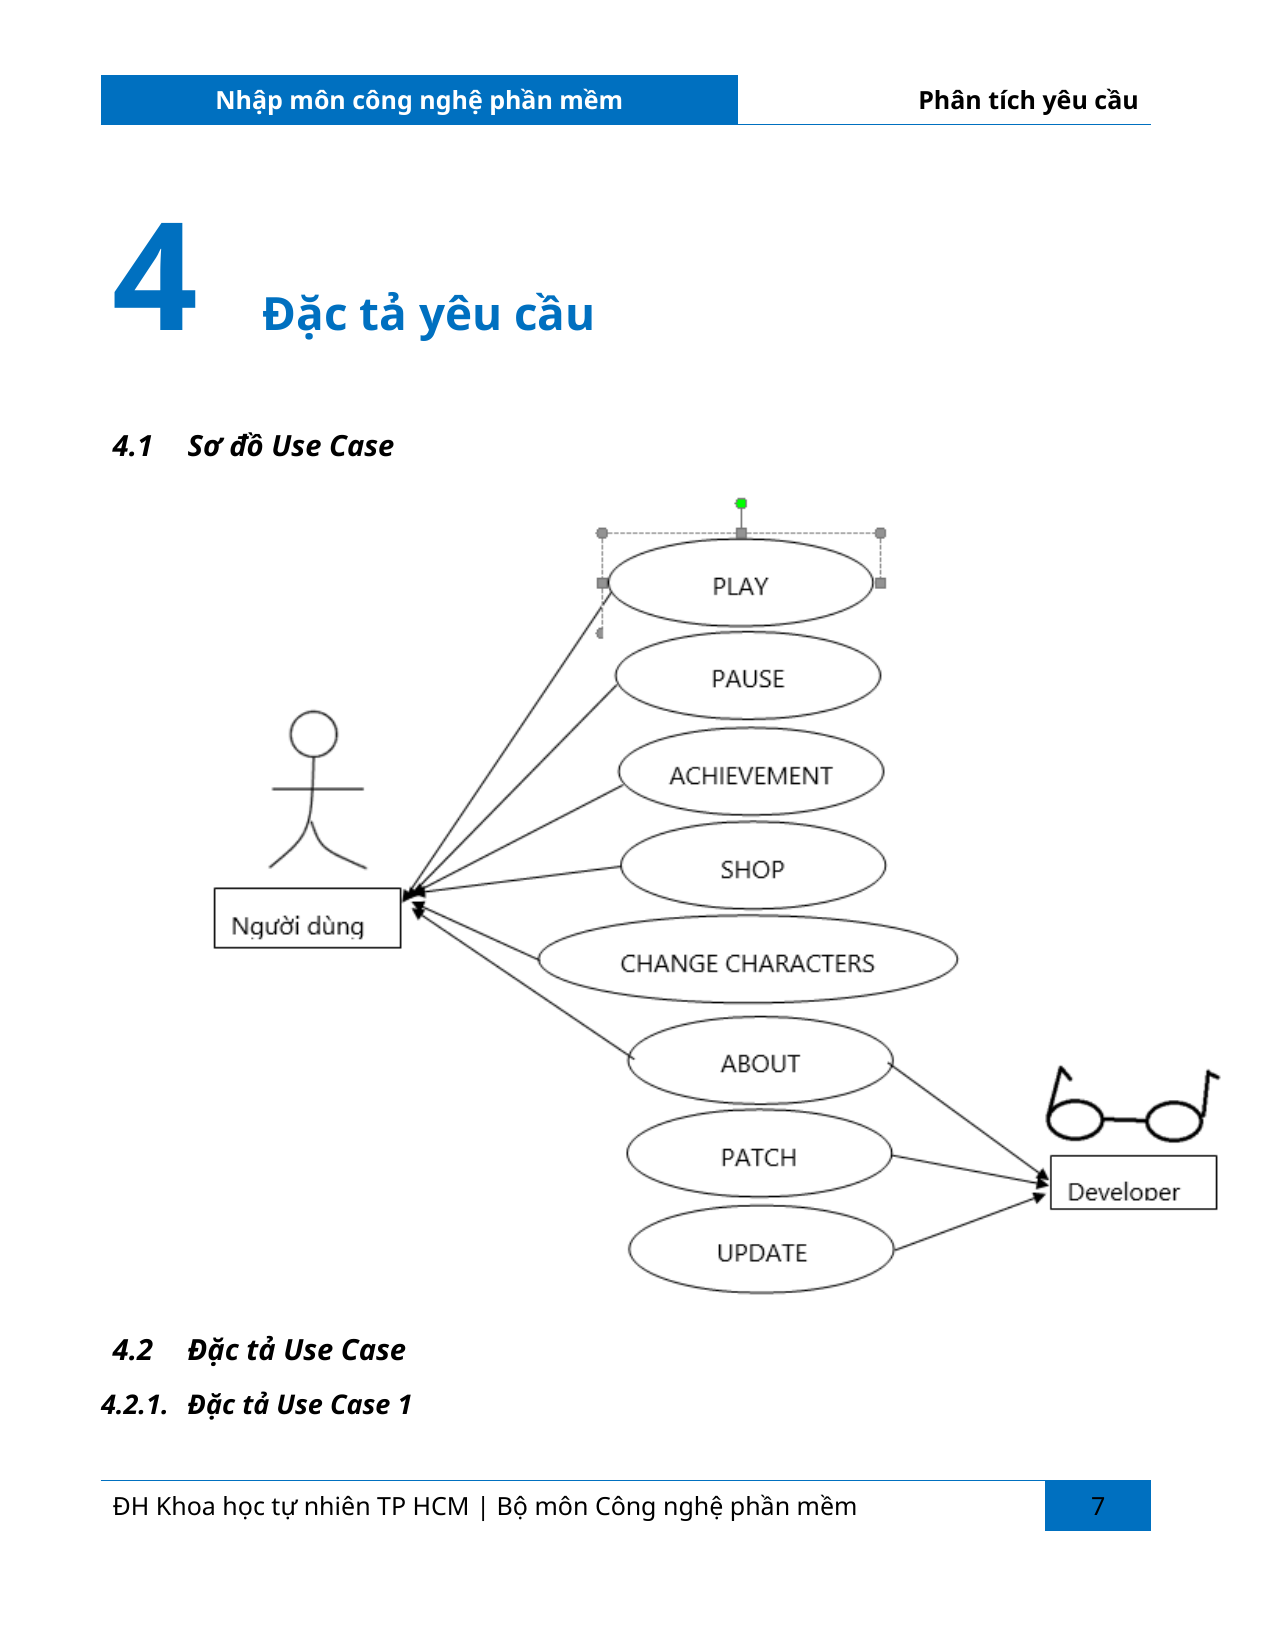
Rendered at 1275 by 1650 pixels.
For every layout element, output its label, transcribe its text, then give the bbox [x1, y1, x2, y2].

list Đặc tả Use Case 1 [169, 1385, 1162, 1422]
subtitle Đặc tả yêu cầu [112, 169, 1162, 374]
subtitle Đặc tả Use Case [112, 1329, 1162, 1369]
picture [186, 481, 1238, 1304]
subtitle Sơ đồ Use Case [112, 425, 1162, 465]
